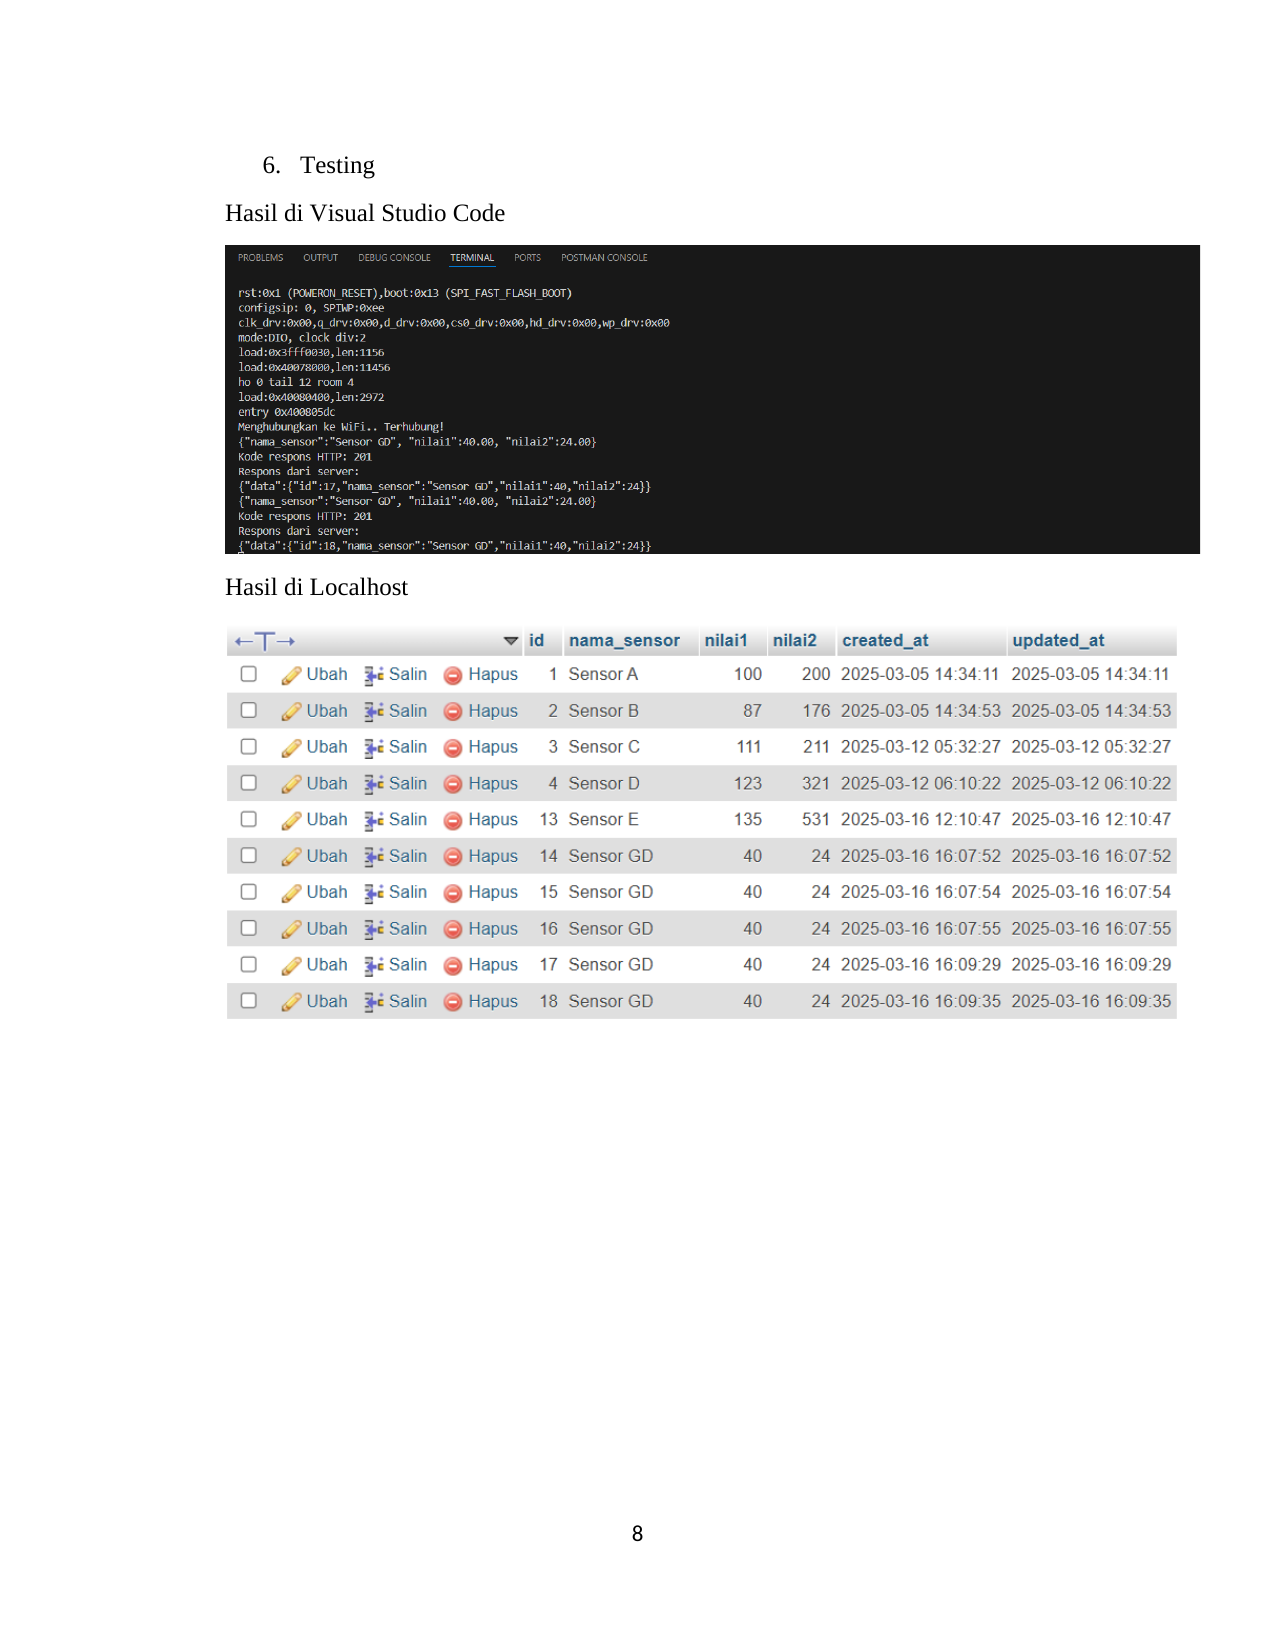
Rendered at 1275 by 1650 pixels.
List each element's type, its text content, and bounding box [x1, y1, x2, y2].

text Hasil di Localhost [150, 572, 1125, 601]
text Hasil di Visual Studio Code [150, 198, 1125, 226]
list Testing [262, 150, 1125, 179]
picture [225, 620, 1200, 1021]
picture [225, 245, 1200, 554]
